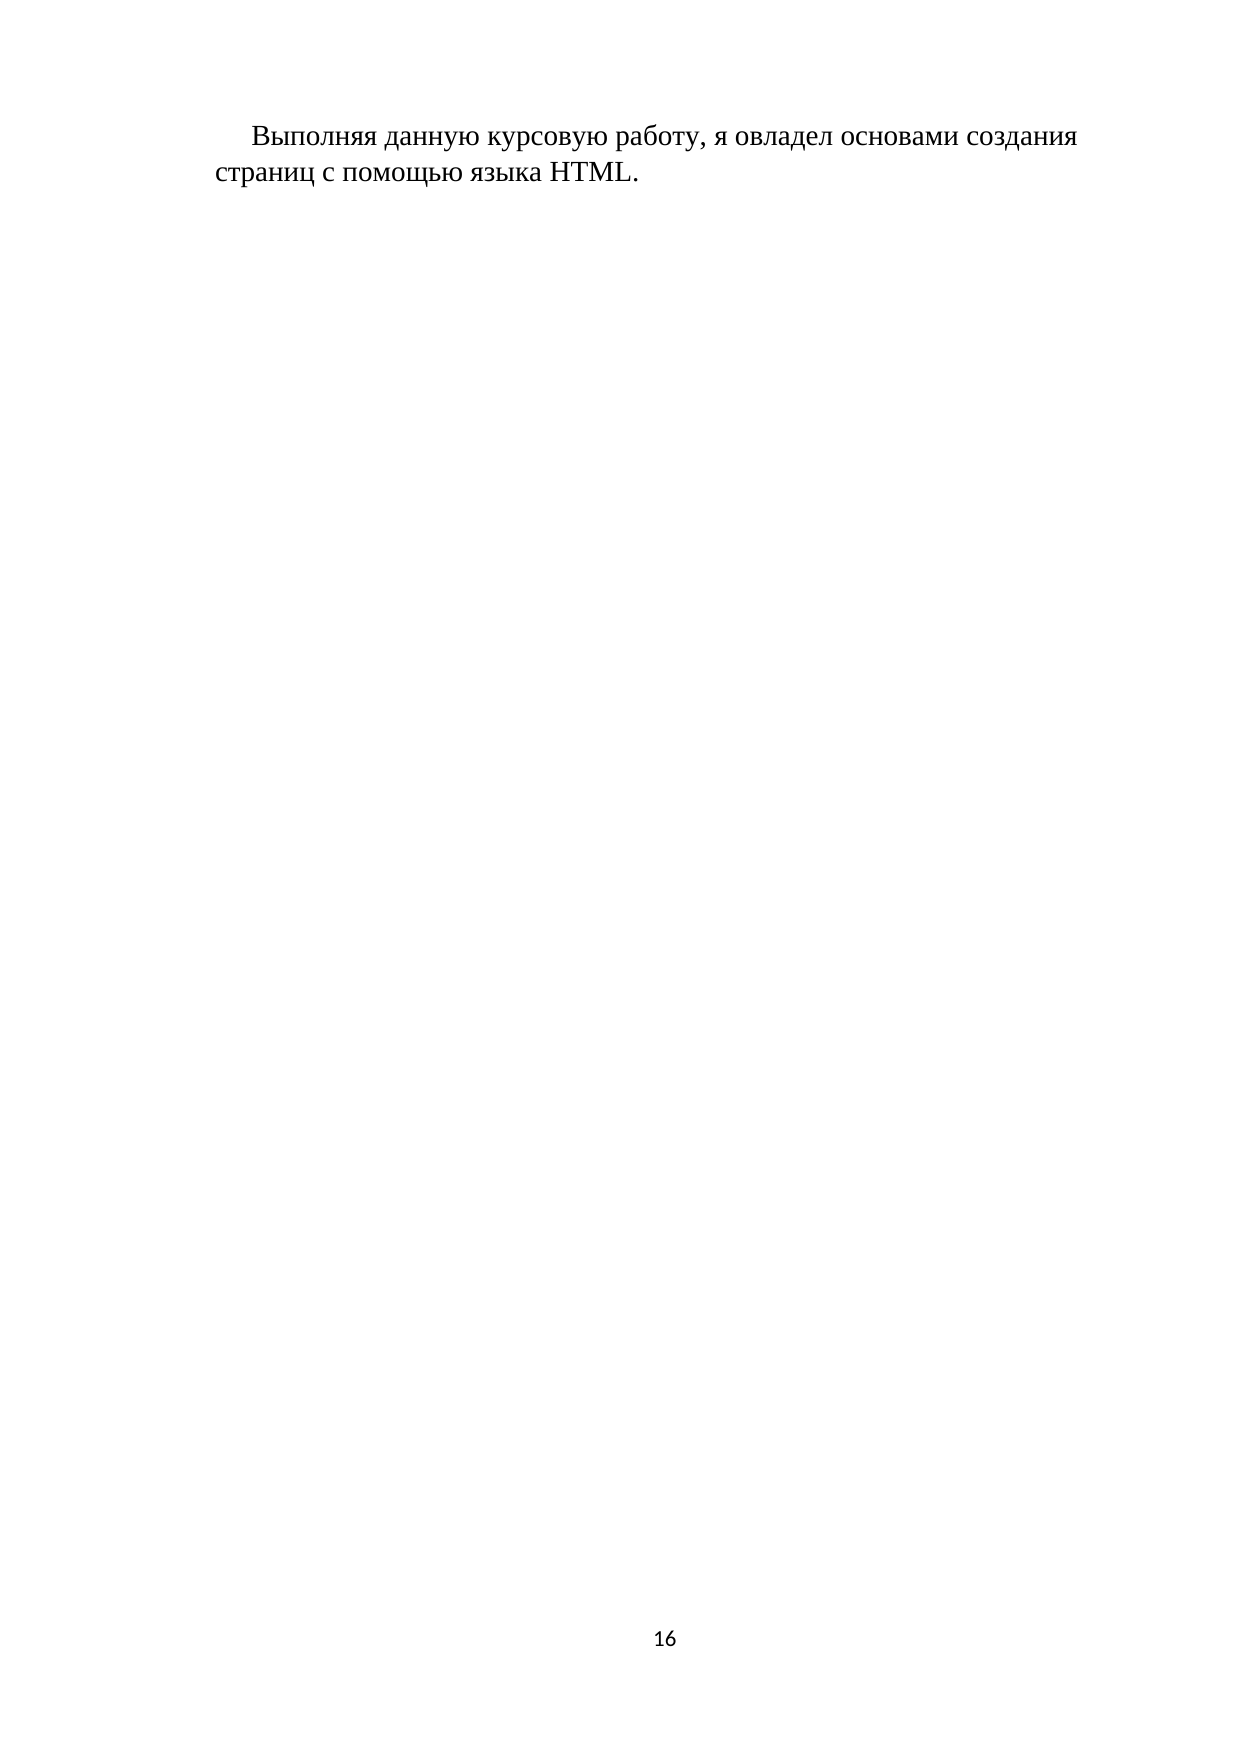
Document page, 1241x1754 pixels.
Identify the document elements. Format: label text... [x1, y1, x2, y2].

text Выполняя данную курсовую работу, я овладел основами создания страниц с помощью языка HTML. [215, 118, 1152, 188]
